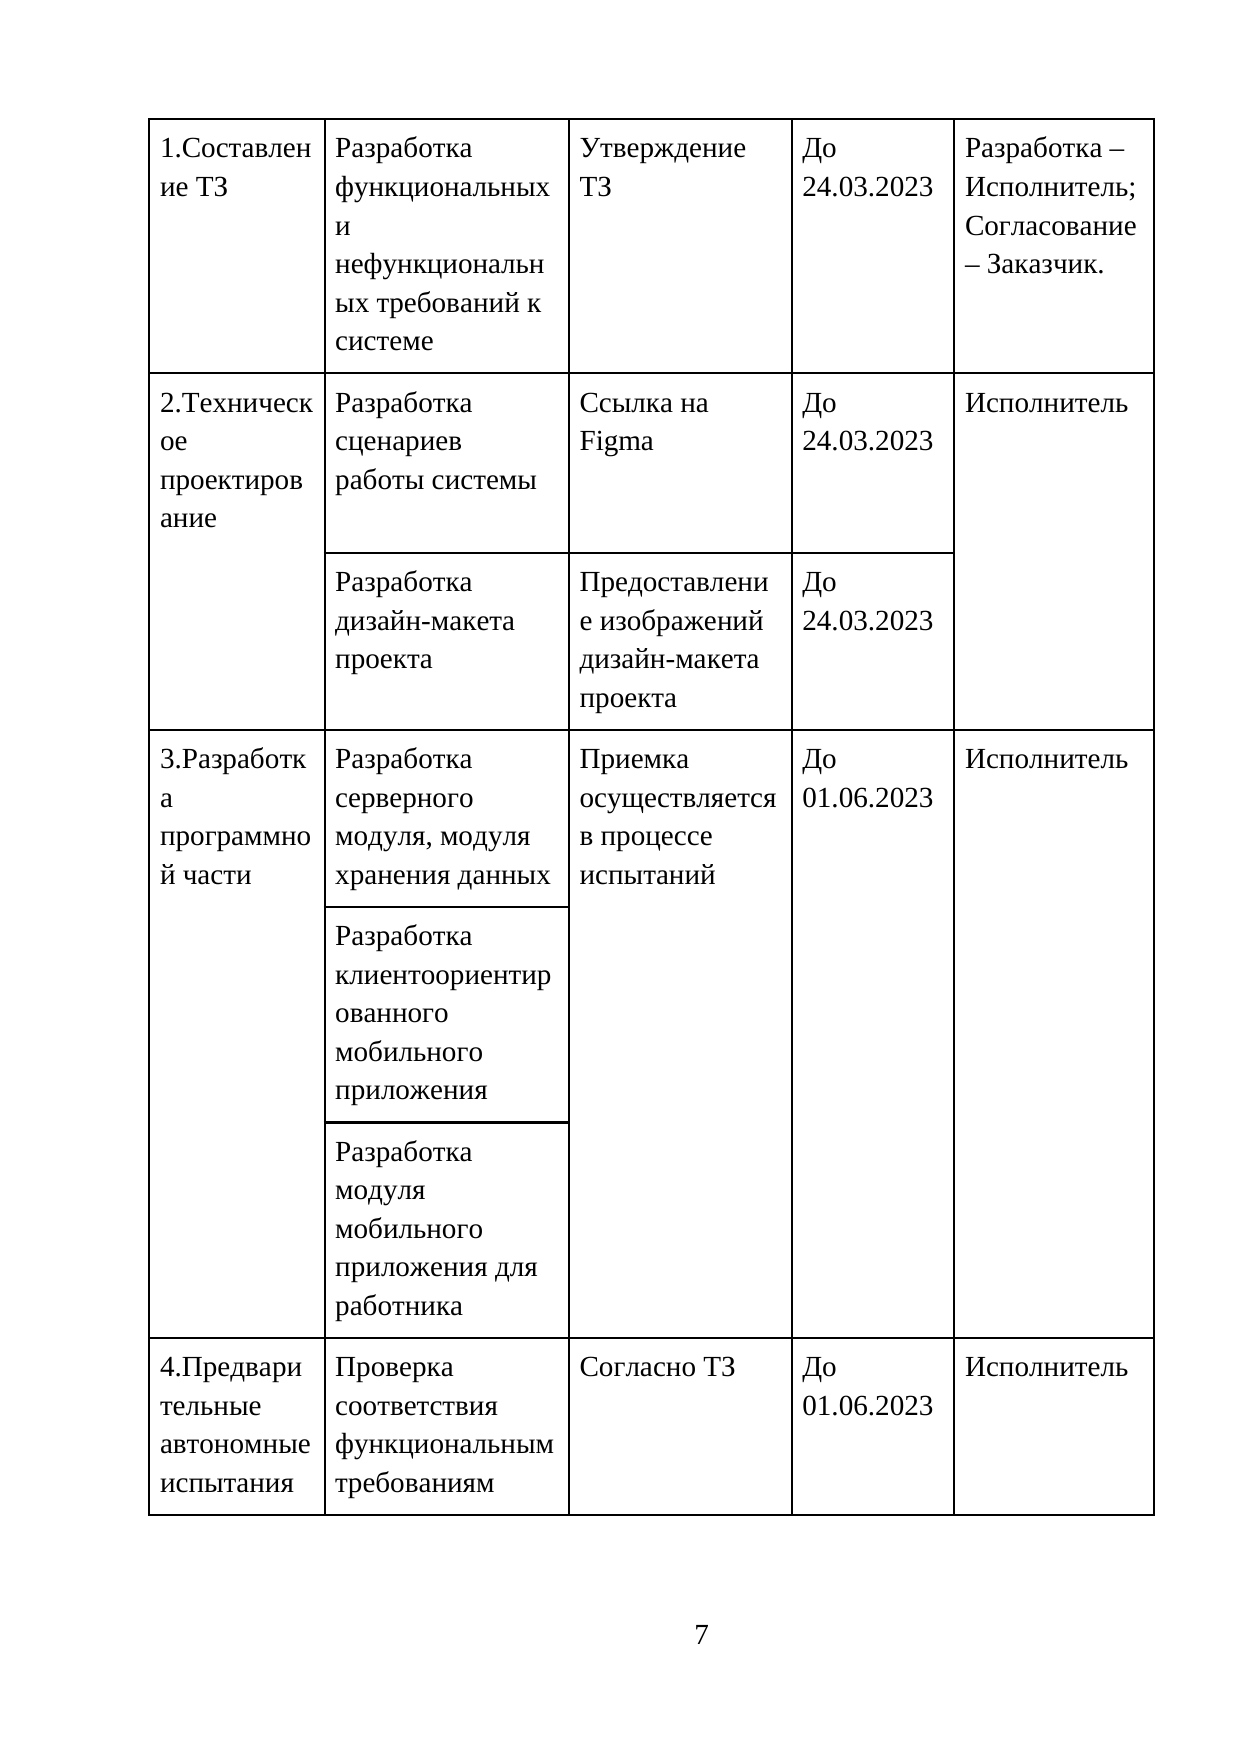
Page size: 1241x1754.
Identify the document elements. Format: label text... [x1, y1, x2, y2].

table_cell Приемка осуществляется в процессе испытаний [570, 731, 791, 1337]
table_cell Разработка дизайн-макета проекта [326, 554, 568, 729]
table_cell До 01.06.2023 [793, 1339, 953, 1514]
table_cell Разработка клиентоориентированного мобильного приложения [326, 908, 568, 1121]
table_cell До 01.06.2023 [793, 731, 953, 1337]
table_cell Исполнитель [955, 1339, 1153, 1514]
table_cell Предоставление изображений дизайн-макета проекта [570, 554, 791, 729]
table_cell 3.Разработка программной части [150, 731, 324, 1337]
table_cell Разработка сценариев работы системы [326, 374, 568, 552]
table_cell До 24.03.2023 [793, 120, 953, 372]
table_cell Разработка серверного модуля, модуля хранения данных [326, 731, 568, 906]
table_cell Исполнитель [955, 731, 1153, 1337]
table_cell Утверждение ТЗ [570, 120, 791, 372]
table_cell Согласно ТЗ [570, 1339, 791, 1514]
table_cell Проверка соответствия функциональным требованиям [326, 1339, 568, 1514]
table_cell До 24.03.2023 [793, 374, 953, 552]
table_cell До 24.03.2023 [793, 554, 953, 729]
table_cell Исполнитель [955, 374, 1153, 729]
table_cell 2.Техническое проектирование [150, 374, 324, 729]
table_cell Разработка функциональных и нефункциональных требований к системе [326, 120, 568, 372]
table_cell Разработка – Исполнитель; Согласование – Заказчик. [955, 120, 1153, 372]
table_cell 4.Предварительные автономные испытания [150, 1339, 324, 1514]
table_cell Разработка модуля мобильного приложения для работника [326, 1124, 568, 1337]
table_cell 1.Составление ТЗ [150, 120, 324, 372]
table_cell Ссылка на Figma [570, 374, 791, 552]
